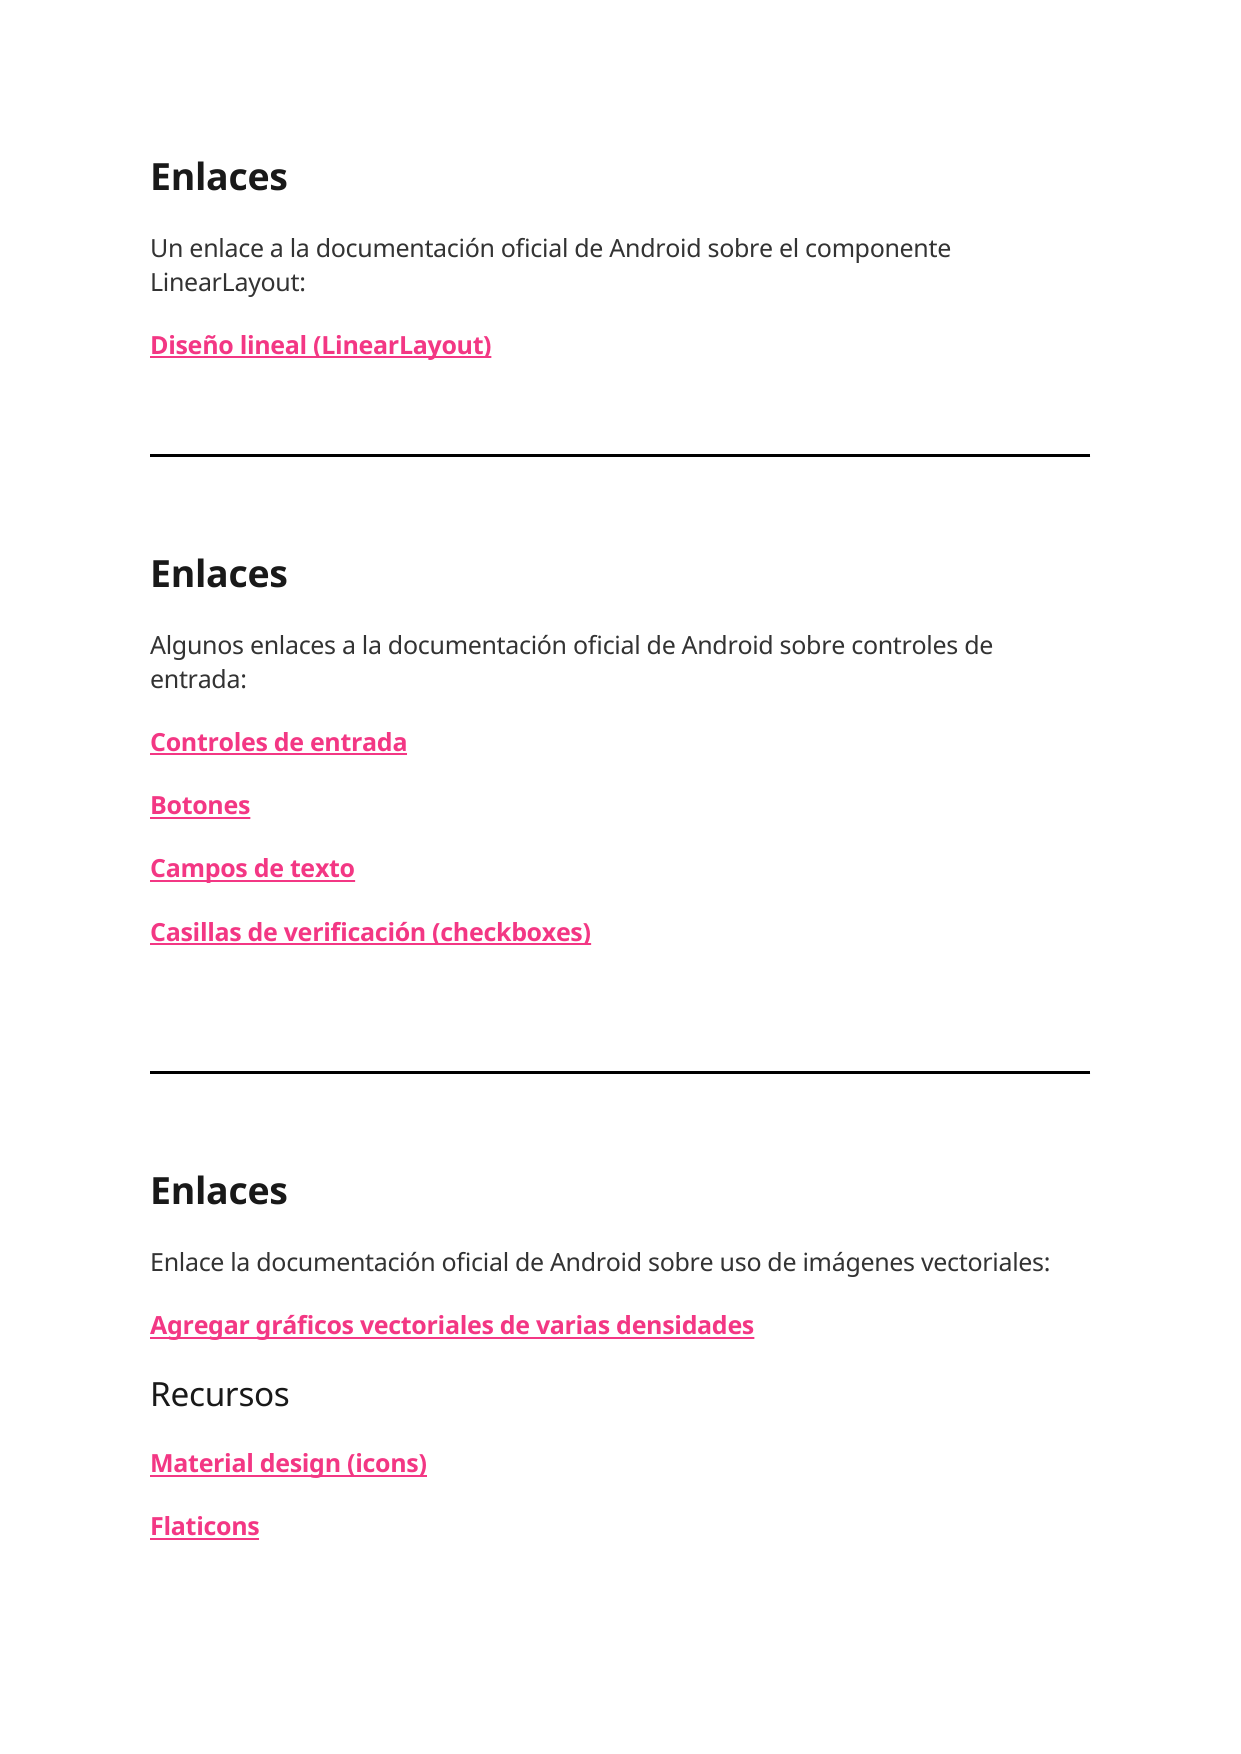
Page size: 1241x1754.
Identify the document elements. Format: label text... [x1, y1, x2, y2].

subtitle Recursos [150, 1371, 1090, 1417]
subtitle Enlaces [150, 547, 1090, 598]
text Casillas de verificación (checkboxes) [150, 914, 1090, 948]
text Enlace la documentación oficial de Android sobre uso de imágenes vectoriales: [150, 1245, 1090, 1279]
text Un enlace a la documentación oficial de Android sobre el componente LinearLayout: [150, 230, 1090, 298]
text Diseño lineal (LinearLayout) [150, 327, 1090, 362]
text Campos de texto [150, 851, 1090, 885]
text Controles de entrada [150, 725, 1090, 759]
text Botones [150, 788, 1090, 822]
text Flaticons [150, 1509, 1090, 1543]
subtitle Enlaces [150, 150, 1090, 201]
text Algunos enlaces a la documentación oficial de Android sobre controles de entrada: [150, 627, 1090, 696]
text Agregar gráficos vectoriales de varias densidades [150, 1308, 1090, 1342]
subtitle Enlaces [150, 1164, 1090, 1216]
text Material design (icons) [150, 1446, 1090, 1480]
